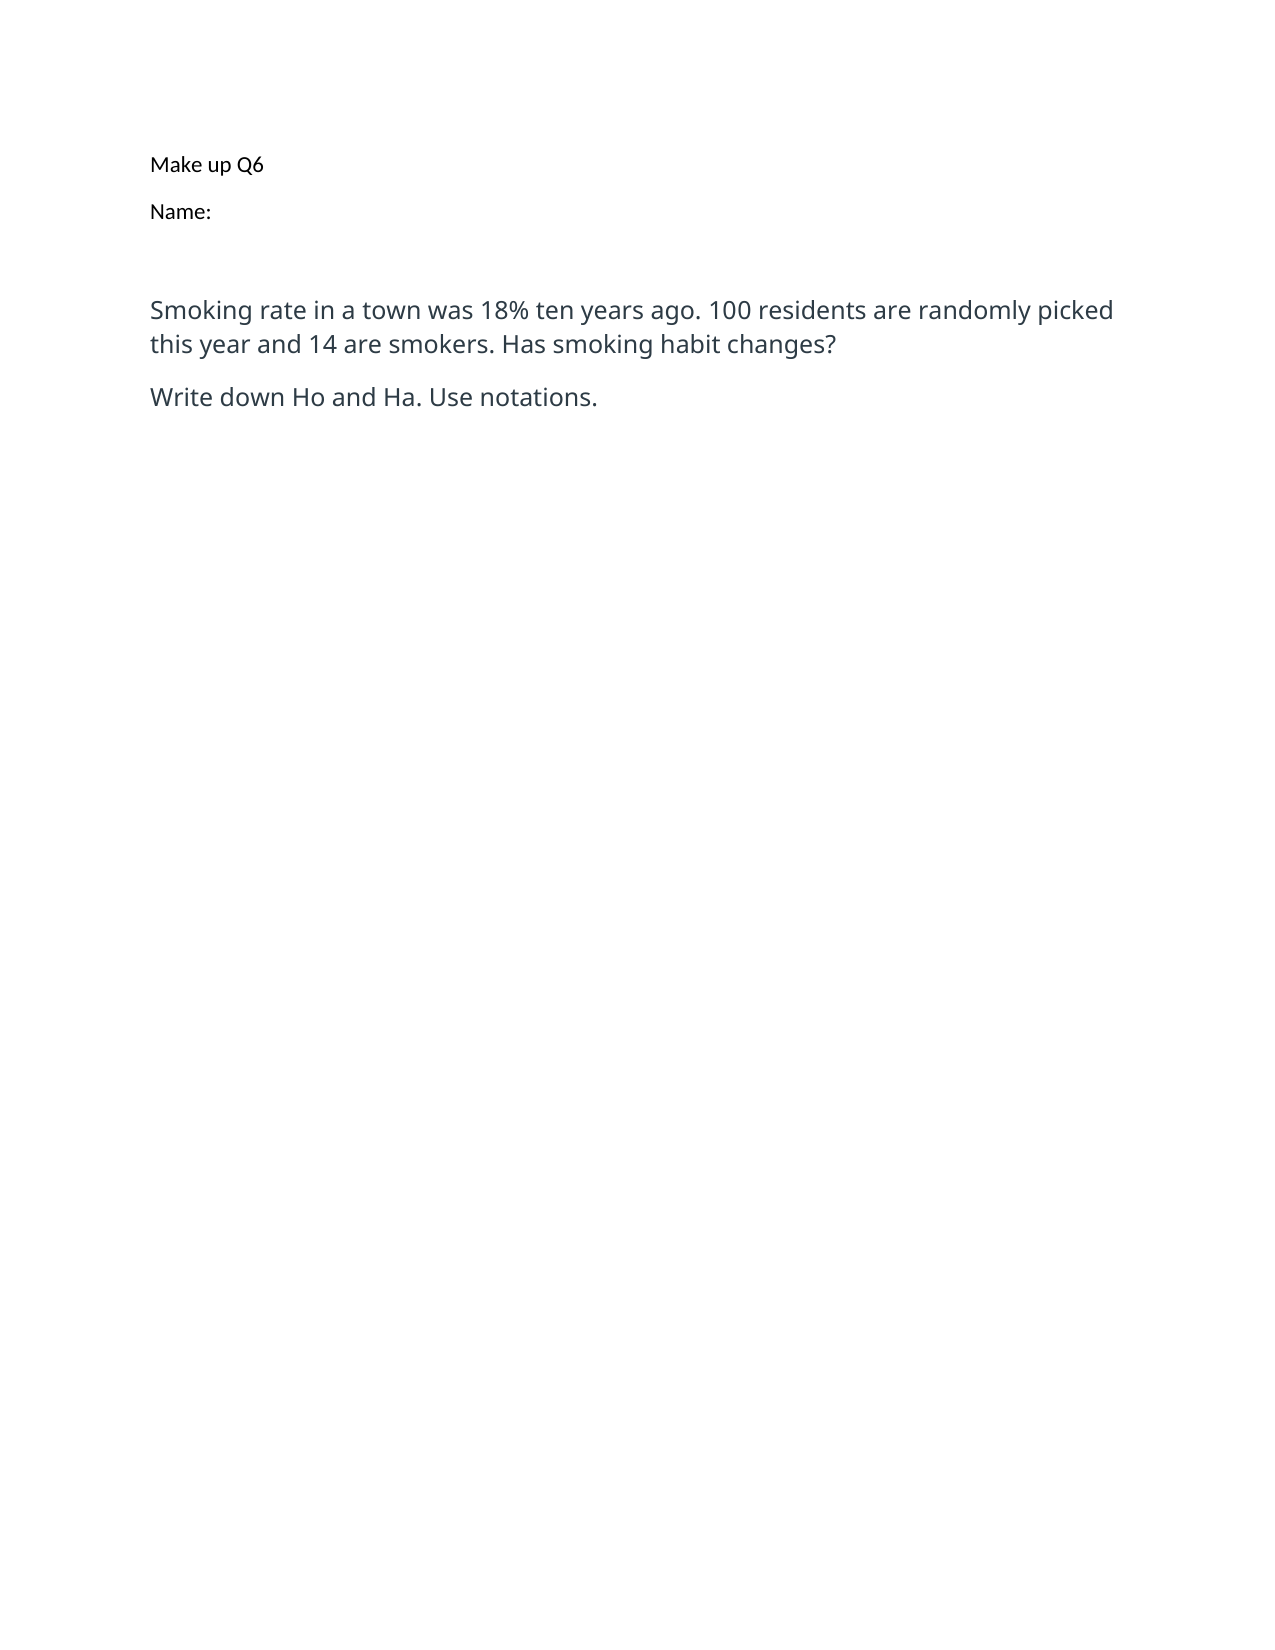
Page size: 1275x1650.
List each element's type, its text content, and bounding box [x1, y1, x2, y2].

text Name: [150, 197, 1125, 225]
text Smoking rate in a town was 18% ten years ago. 100 residents are randomly picked this year and 14 are smokers. Has smoking habit changes? [150, 293, 1125, 361]
text Write down Ho and Ha. Use notations. [150, 379, 1125, 414]
text Make up Q6 [150, 150, 1125, 178]
